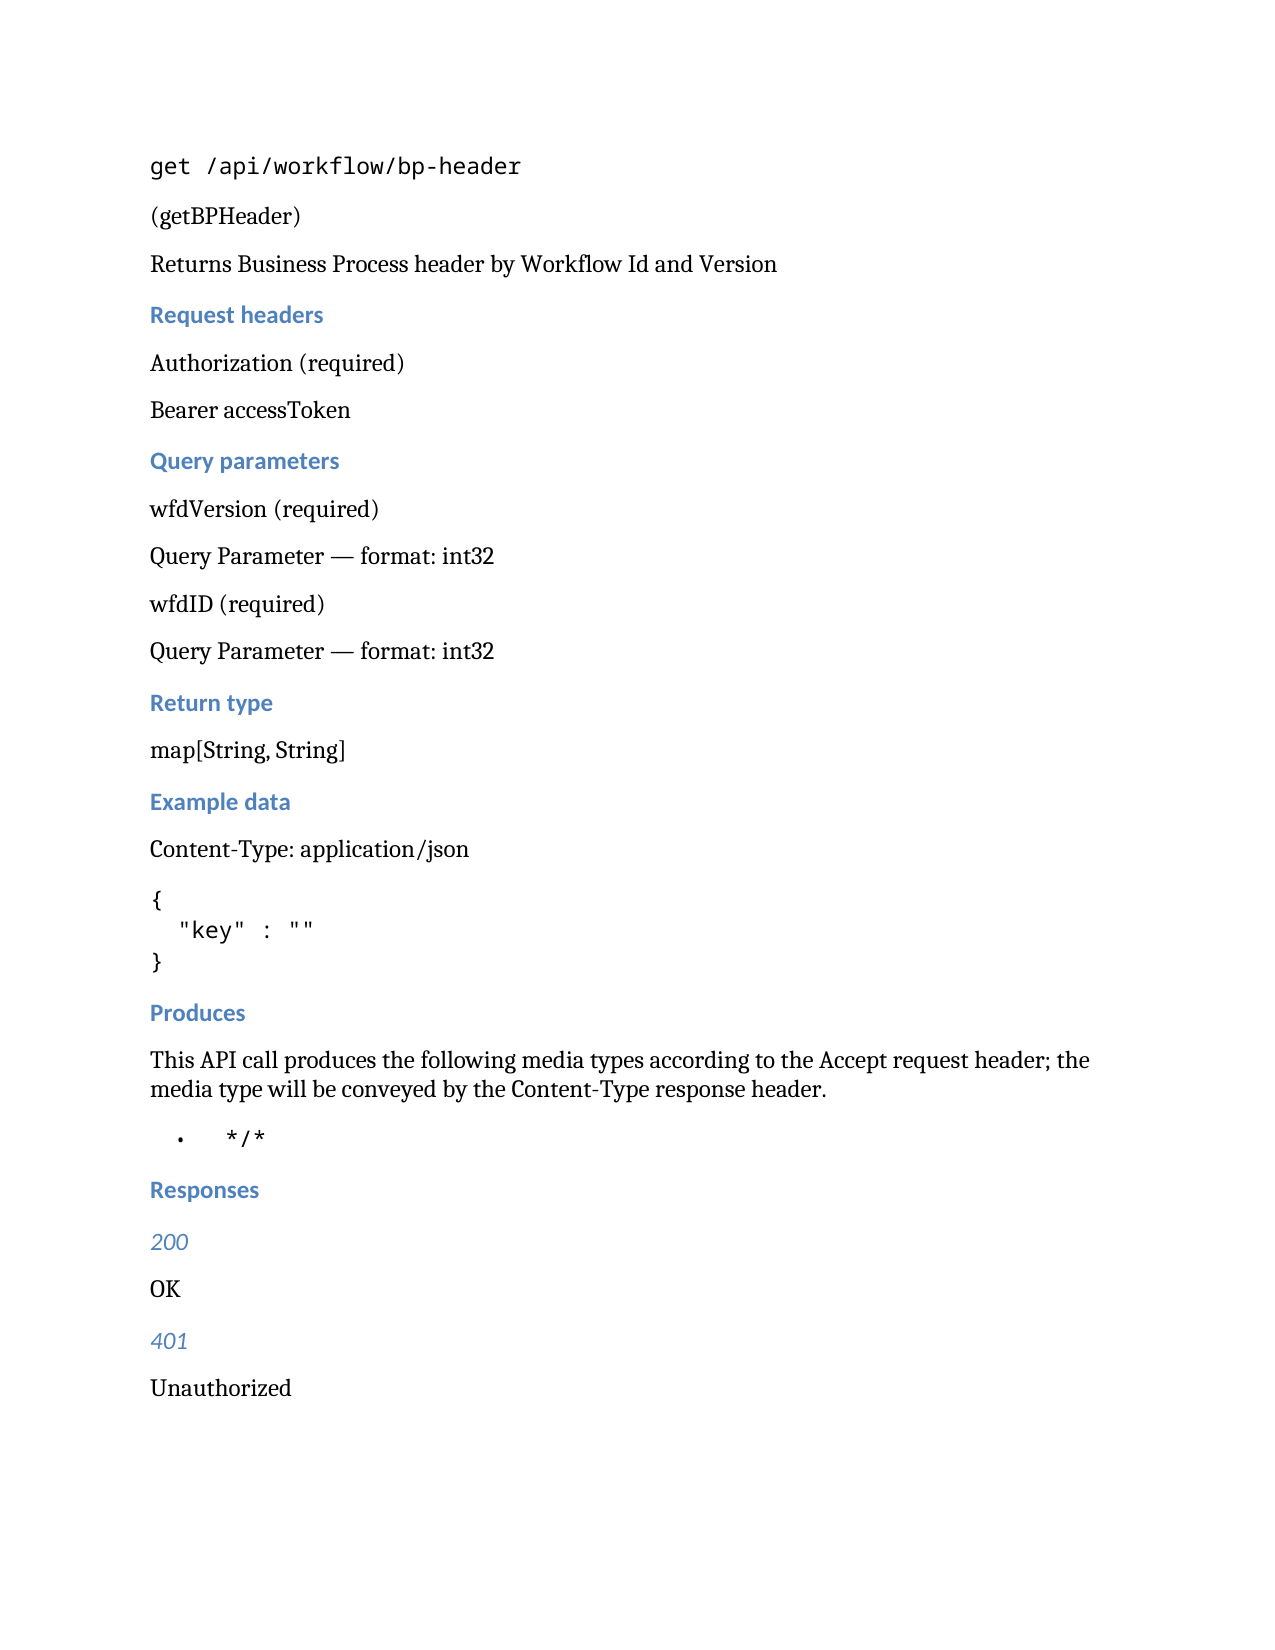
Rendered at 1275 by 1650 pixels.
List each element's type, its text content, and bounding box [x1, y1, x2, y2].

text Authorization (required) [150, 348, 1125, 377]
subtitle Request headers [150, 299, 1125, 330]
text This API call produces the following media types according to the Accept request header; the media type will be conveyed by the Content-Type response header. [150, 1046, 1125, 1104]
subtitle Responses [150, 1175, 1125, 1205]
text Content-Type: application/json [150, 835, 1125, 864]
text Bearer accessToken [150, 396, 1125, 425]
text Query Parameter — format: int32 [150, 542, 1125, 571]
text wfdVersion (required) [150, 495, 1125, 523]
text { "key" : "" } [150, 882, 1125, 976]
text map[String, String] [150, 736, 1125, 765]
subtitle Example data [150, 786, 1125, 816]
text Unauthorized [150, 1374, 1125, 1403]
list */* [175, 1123, 1125, 1154]
subtitle Produces [150, 997, 1125, 1028]
subtitle Return type [150, 687, 1125, 717]
text get /api/workflow/bp-header [150, 150, 1125, 181]
subtitle 200 [150, 1226, 1125, 1257]
text OK [150, 1275, 1125, 1304]
text Query Parameter — format: int32 [150, 637, 1125, 666]
subtitle 401 [150, 1325, 1125, 1355]
text Returns Business Process header by Workflow Id and Version [150, 249, 1125, 278]
text (getBPHeader) [150, 202, 1125, 231]
subtitle Query parameters [150, 446, 1125, 476]
text wfdID (required) [150, 590, 1125, 618]
